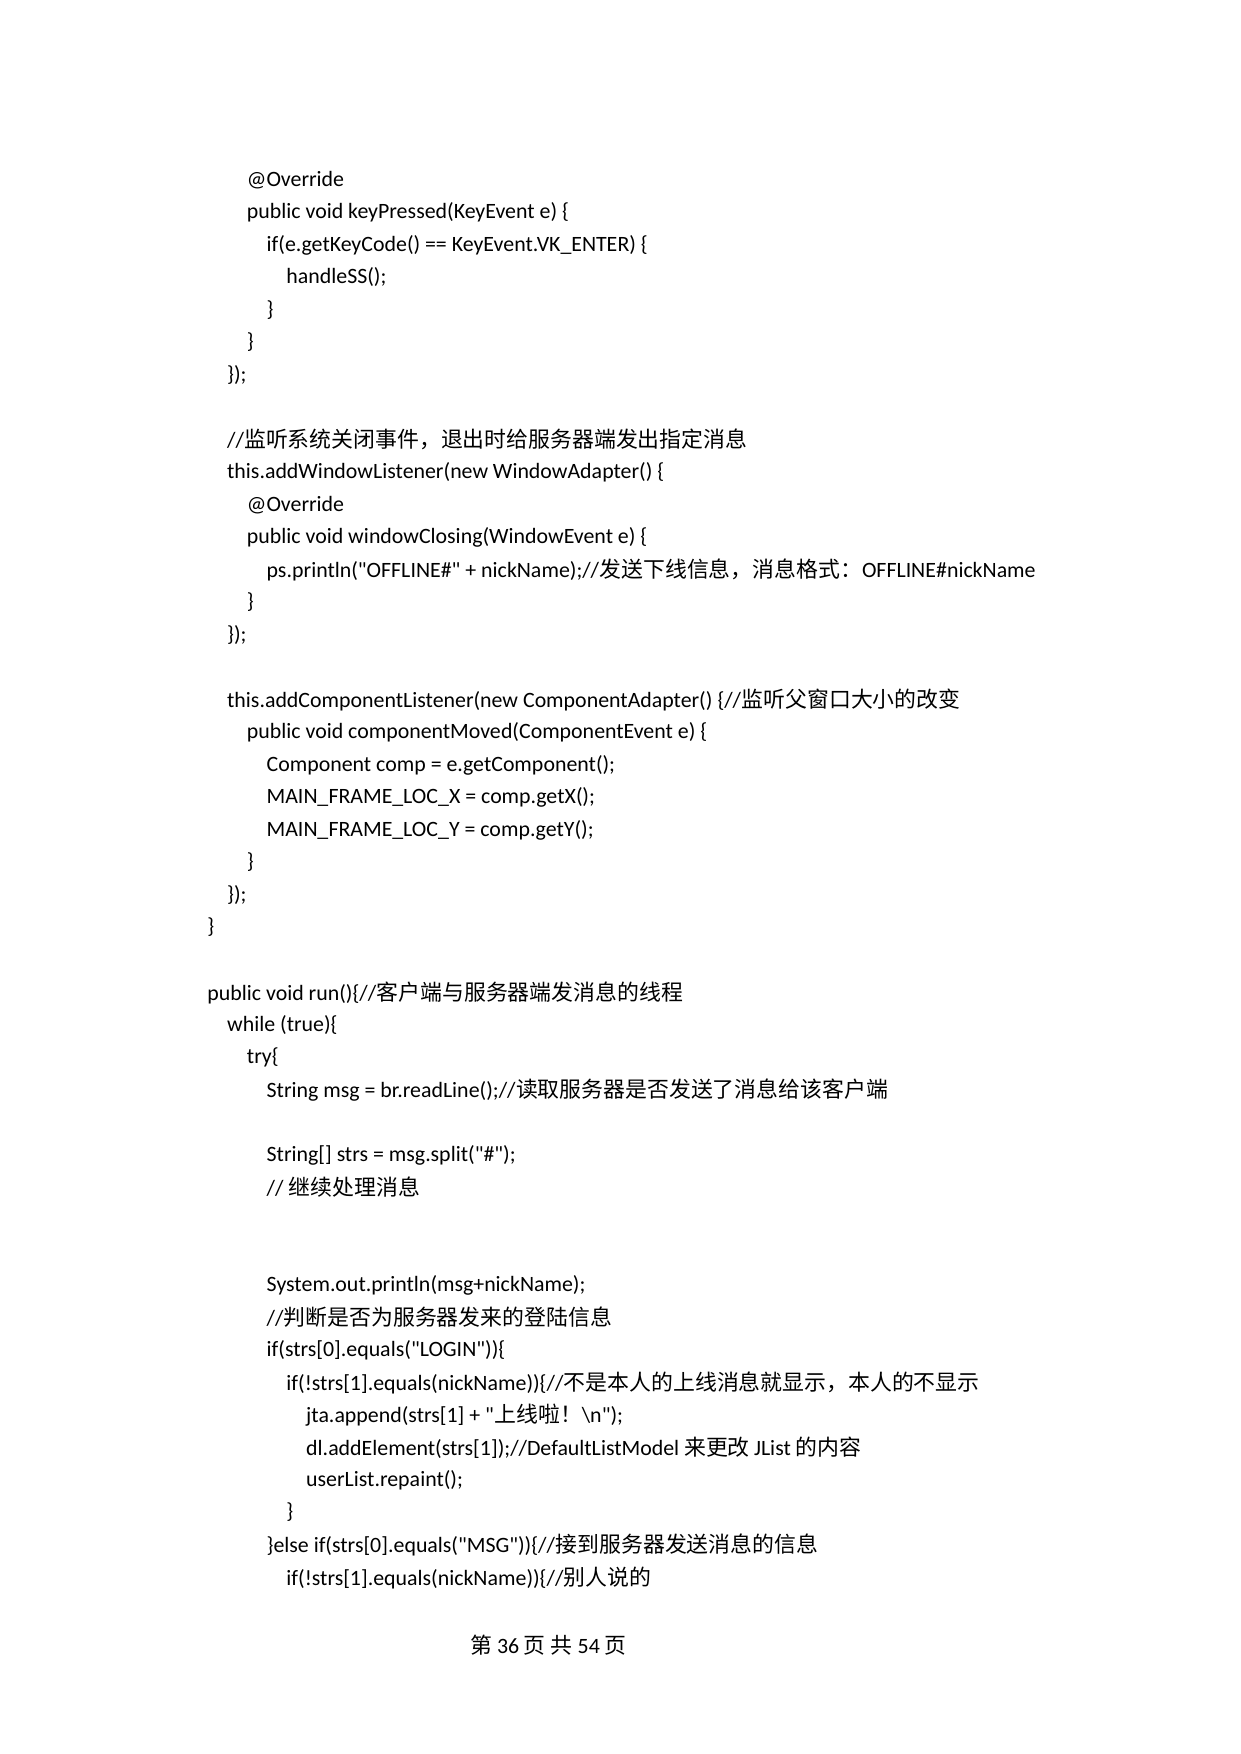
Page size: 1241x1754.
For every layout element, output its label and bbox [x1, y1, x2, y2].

text [187, 162, 1053, 1592]
